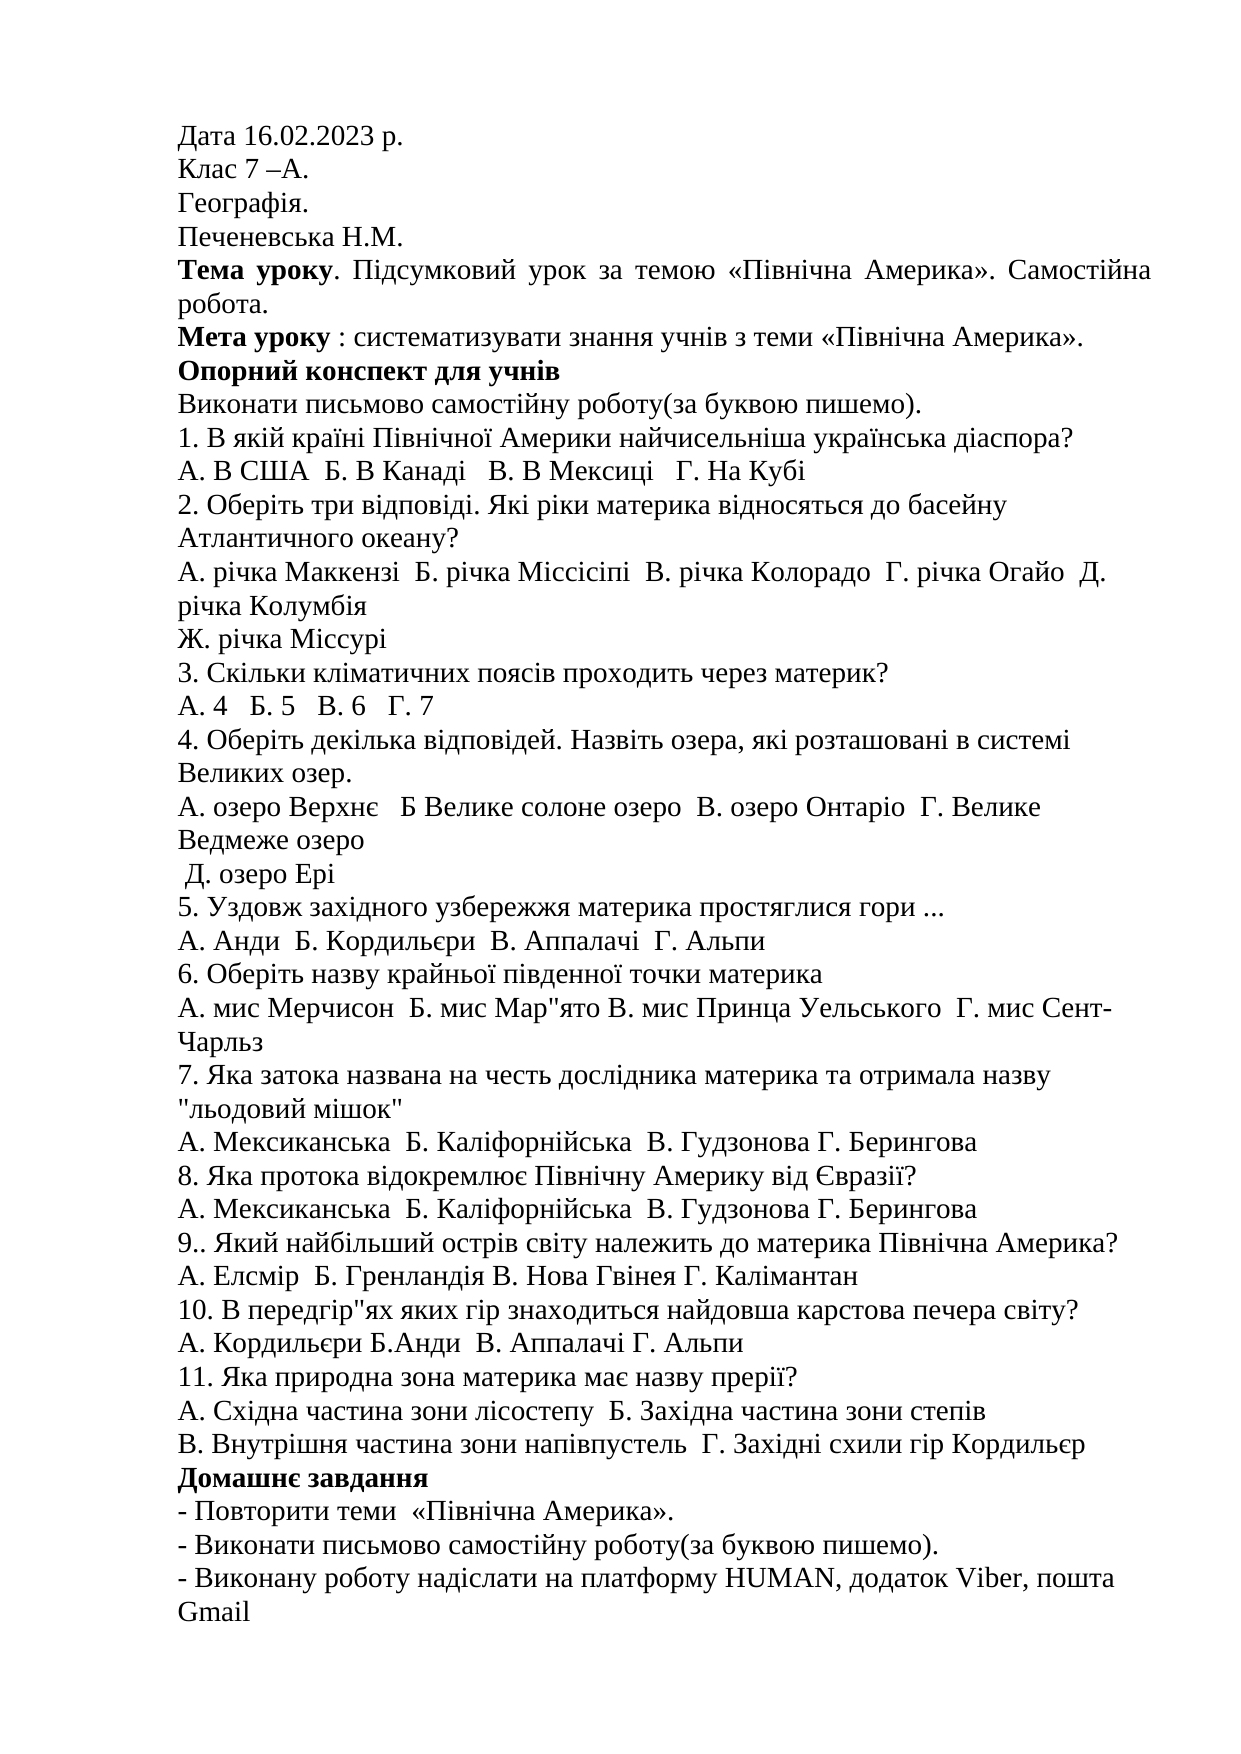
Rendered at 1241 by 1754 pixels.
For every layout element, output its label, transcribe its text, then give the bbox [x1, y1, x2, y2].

text Домашнє завдання [177, 1460, 1152, 1493]
text 3. Скільки кліматичних поясів проходить через материк? [177, 655, 1152, 688]
text 8. Яка протока відокремлює Північну Америку від Євразії? [177, 1158, 1152, 1191]
text - Повторити теми «Північна Америка». [177, 1493, 1152, 1527]
text А. В США Б. В Канаді В. В Мексиці Г. На Кубі [177, 453, 1152, 487]
text А. Елсмір Б. Гренландія В. Нова Гвінея Г. Калімантан [177, 1258, 1152, 1292]
text Печеневська Н.М. [177, 219, 1152, 252]
text 5. Уздовж західного узбережжя материка простяглися гори ... [177, 889, 1152, 923]
text Виконати письмово самостійну роботу(за буквою пишемо). [177, 386, 1152, 420]
text Ж. річка Міссурі [177, 621, 1152, 655]
text Дата 16.02.2023 р. [177, 118, 1152, 152]
text 10. В передгір"ях яких гір знаходиться найдовша карстова печера світу? [177, 1292, 1152, 1326]
text В. Внутрішня частина зони напівпустель Г. Західні схили гір Кордильєр [177, 1426, 1152, 1460]
text - Виконати письмово самостійну роботу(за буквою пишемо). [177, 1527, 1152, 1560]
text А. мис Мерчисон Б. мис Мар"ято В. мис Принца Уельського Г. мис Сент-Чарльз [177, 990, 1152, 1057]
text 6. Оберіть назву крайньої південної точки материка [177, 957, 1152, 990]
text Опорний конспект для учнів [177, 353, 1152, 386]
text А. Мексиканська Б. Каліфорнійська В. Гудзонова Г. Берингова [177, 1191, 1152, 1225]
text Тема уроку. Підсумковий урок за темою «Північна Америка». Самостійна робота. [177, 252, 1152, 319]
text А. 4 Б. 5 В. 6 Г. 7 [177, 688, 1152, 722]
text А. Мексиканська Б. Каліфорнійська В. Гудзонова Г. Берингова [177, 1124, 1152, 1158]
text А. Кордильєри Б.Анди В. Аппалачі Г. Альпи [177, 1326, 1152, 1359]
text Gmail [177, 1594, 1152, 1627]
text А. Східна частина зони лісостепу Б. Західна частина зони степів [177, 1393, 1152, 1426]
text 1. В якій країні Північної Америки найчисельніша українська діаспора? [177, 420, 1152, 453]
text 2. Оберіть три відповіді. Які ріки материка відносяться до басейну Атлантичного океану? [177, 487, 1152, 554]
text Клас 7 –А. [177, 152, 1152, 185]
text А. Анди Б. Кордильєри В. Аппалачі Г. Альпи [177, 923, 1152, 957]
text 9.. Який найбільший острів світу належить до материка Північна Америка? [177, 1225, 1152, 1258]
text Д. озеро Ері [177, 856, 1152, 889]
text 11. Яка природна зона материка має назву прерії? [177, 1359, 1152, 1393]
text А. річка Маккензі Б. річка Міссісіпі В. річка Колорадо Г. річка Огайо Д. річка Колумбія [177, 554, 1152, 621]
text 4. Оберіть декілька відповідей. Назвіть озера, які розташовані в системі Великих озер. [177, 722, 1152, 789]
text А. озеро Верхнє Б Велике солоне озеро В. озеро Онтаріо Г. Велике Ведмеже озеро [177, 789, 1152, 856]
text Географія. [177, 185, 1152, 219]
text Мета уроку : систематизувати знання учнів з теми «Північна Америка». [177, 319, 1152, 353]
text - Виконану роботу надіслати на платформу HUMAN, додаток Viber, пошта [177, 1560, 1152, 1594]
text 7. Яка затока названа на честь дослідника материка та отримала назву "льодовий мішок" [177, 1057, 1152, 1124]
